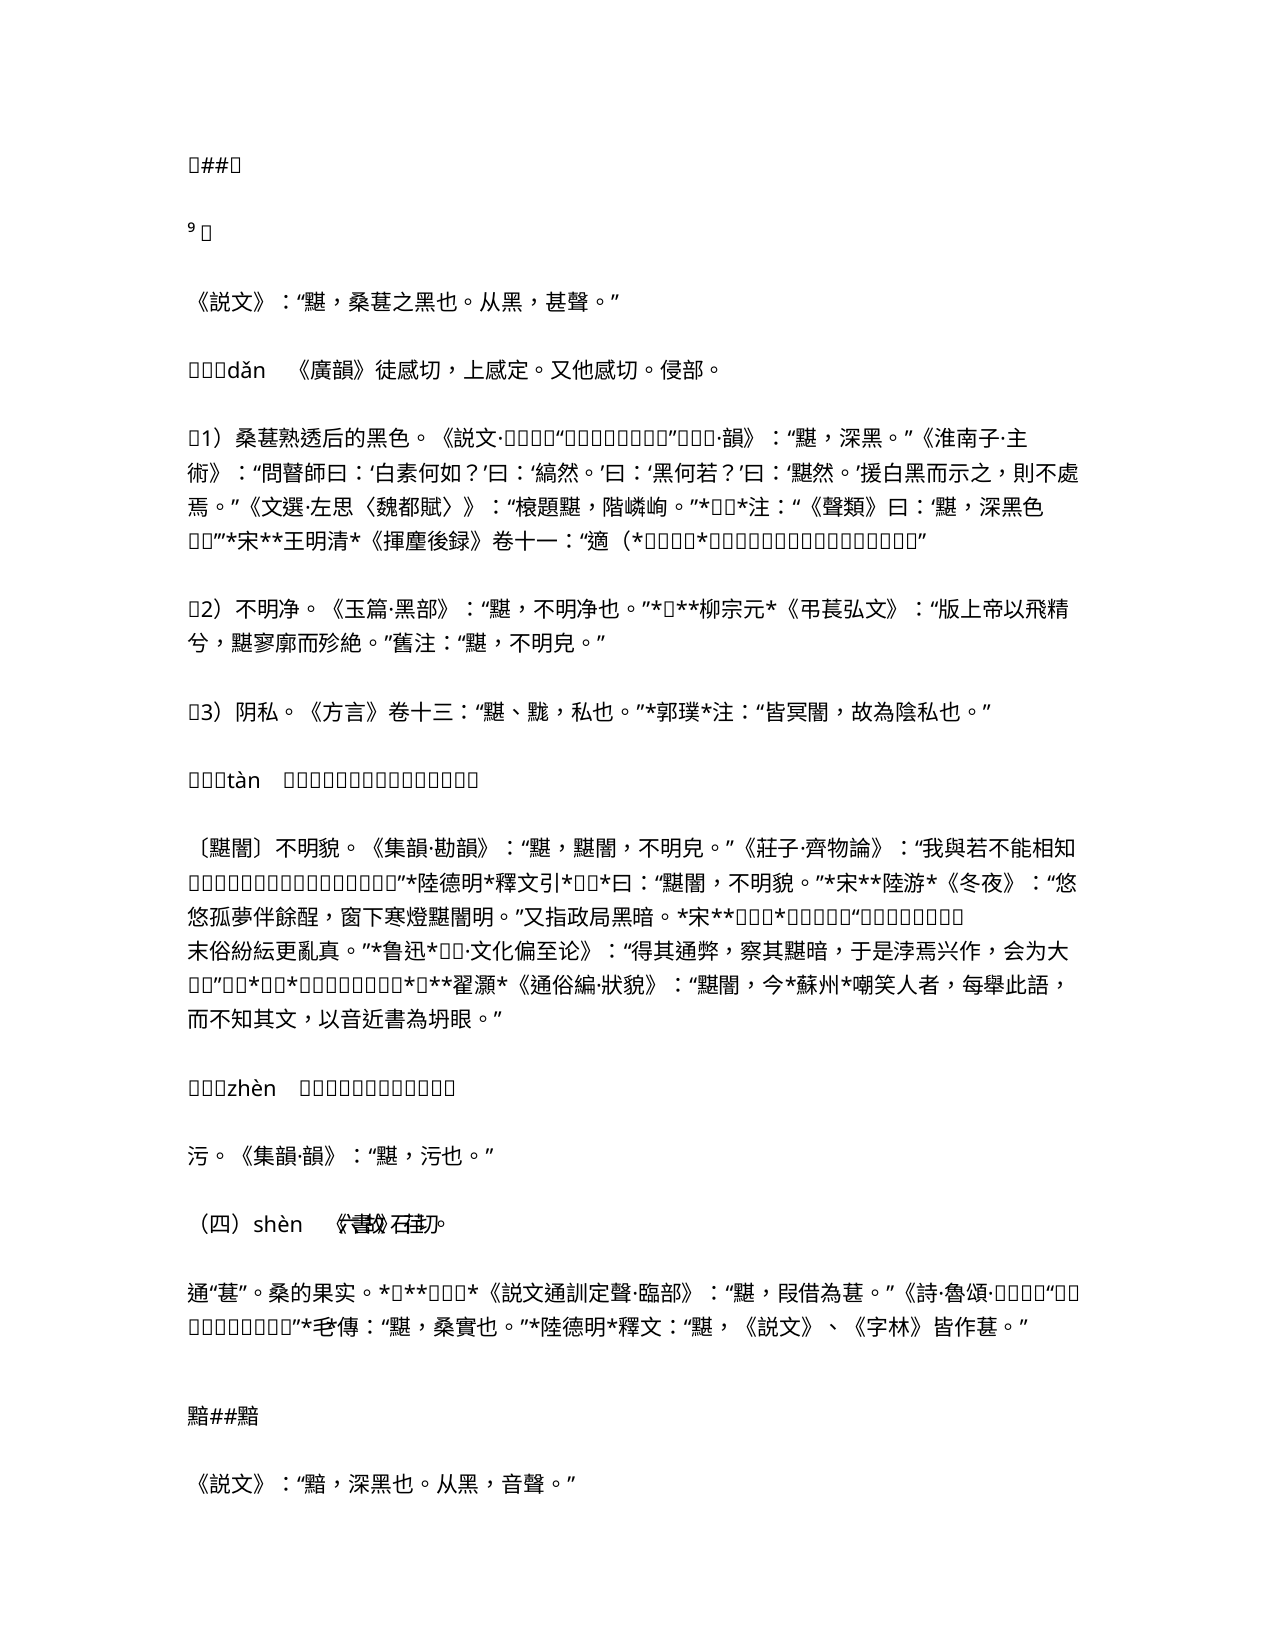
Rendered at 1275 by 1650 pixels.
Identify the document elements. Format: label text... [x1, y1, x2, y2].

text 黮##黮 ⁹黮 《説文》：“黮，桑葚之黑也。从黑，甚聲。” （一）dǎn 《廣韻》徒感切，上感定。又他感切。侵部。 （1）桑葚熟透后的黑色。《説文·黑部》：“黮，桑葚之黑也。”《集韻·𡪢韻》：“黮，深黑。”《淮南子·主術》：“問瞽師曰：‘白素何如？’曰：‘縞然。’曰：‘黑何若？’曰：‘黮然。’援白黑而示之，則不處焉。”《文選·左思〈魏都賦〉》：“榱題黮𪒡，階𨺠嶙峋。”*李善*注：“《聲類》曰：‘黮，深黑色也。’”*宋**王明清*《揮麈後録》卷十一：“適（*徐）康國*翌日再造，有黮袍後生武士復在焉。” （2）不明净。《玉篇·黑部》：“黮，不明净也。”*唐**柳宗元*《弔萇弘文》：“版上帝以飛精兮，黮寥廓而殄絶。”舊注：“黮，不明皃。” （3）阴私。《方言》卷十三：“黮、䵨，私也。”*郭璞*注：“皆冥闇，故為陰私也。” （二）tàn 《集韻》他紺切，去勘透。侵部。 〔黮闇〕不明貌。《集韻·勘韻》：“黮，黮闇，不明皃。”《莊子·齊物論》：“我與若不能相知也，則人固受其黮闇，吾誰使正之？”*陸德明*釋文引*李頤*曰：“黮闇，不明貌。”*宋**陸游*《冬夜》：“悠悠孤夢伴餘酲，窗下寒燈黮闇明。”又指政局黑暗。*宋**王安石*《讀史》：“當時黮闇猶承誤，末俗紛紜更亂真。”*鲁迅*《坟·文化偏至论》：“得其通弊，察其黮暗，于是浡焉兴作，会为大潮。”特指*苏州*人嘲笑别人之语。*清**翟灝*《通俗編·狀貌》：“黮闇，今*蘇州*嘲笑人者，每舉此語，而不知其文，以音近書為坍眼。” （三）zhèn 《集韻》直稔切，上寑澄。 污。《集韻·𡪢韻》：“黮，污也。” （四）shèn 《六書故》石荏切。 通“葚”。桑的果实。*清**朱駿聲*《説文通訓定聲·臨部》：“黮，叚借為葚。”《詩·魯頌·泮水》：“食我桑黮，懷我好音。”*毛*傳：“黮，桑實也。”*陸德明*釋文：“黮，《説文》、《字林》皆作葚。” [187, 150, 1087, 1376]
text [187, 1401, 1087, 1499]
